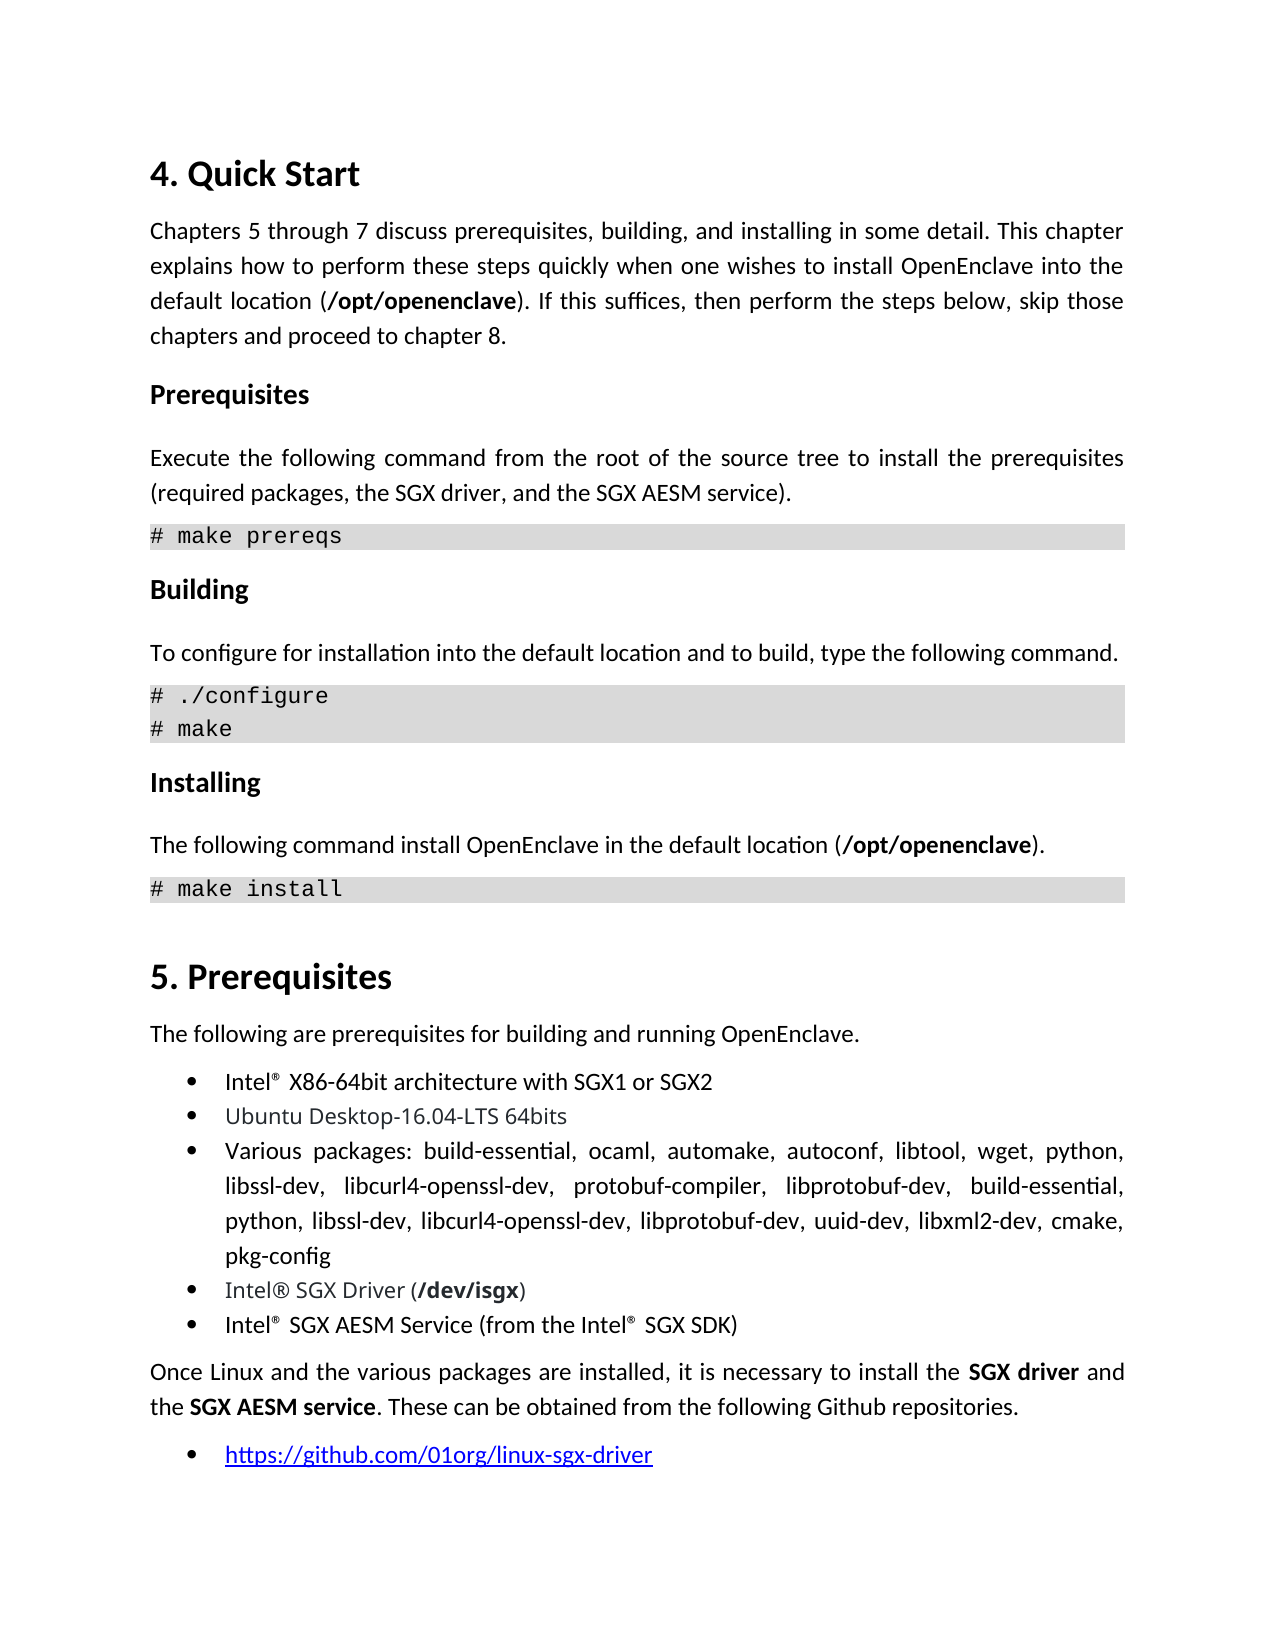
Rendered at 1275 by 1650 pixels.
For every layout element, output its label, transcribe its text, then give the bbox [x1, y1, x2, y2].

list https://github.com/01org/linux-sgx-driver [187, 1439, 1125, 1469]
text To configure for installation into the default location and to build, type the following command. [150, 637, 1125, 668]
list Various packages: build-essential, ocaml, automake, autoconf, libtool, wget, python, libssl-dev, libcurl4-openssl-dev, protobuf-compiler, libprotobuf-dev, build-essential, python, libssl-dev, libcurl4-openssl-dev, libprotobuf-dev, uuid-dev, libxml2-dev, cmake, pkg-config [187, 1135, 1125, 1270]
list Intel® X86-64bit architecture with SGX1 or SGX2 [187, 1066, 1125, 1096]
text # make install [150, 877, 1125, 903]
subtitle Prerequisites [150, 953, 1125, 999]
subtitle Building [150, 571, 1125, 607]
text # make [150, 717, 1125, 743]
list Ubuntu Desktop-16.04-LTS 64bits [187, 1101, 1125, 1131]
subtitle Installing [150, 764, 1125, 799]
subtitle Quick Start [150, 150, 1125, 196]
text Execute the following command from the root of the source tree to install the prerequisites (required packages, the SGX driver, and the SGX AESM service). [150, 442, 1125, 507]
text Chapters 5 through 7 discuss prerequisites, building, and installing in some detail. This chapter explains how to perform these steps quickly when one wishes to install OpenEnclave into the default location (/opt/openenclave). If this suffices, then perform the steps below, skip those chapters and proceed to chapter 8. [150, 215, 1125, 351]
list Intel® SGX AESM Service (from the Intel® SGX SDK) [187, 1309, 1125, 1339]
list Intel® SGX Driver (/dev/isgx) [187, 1275, 1125, 1305]
text # ./configure [150, 685, 1125, 711]
subtitle Prerequisites [150, 376, 1125, 412]
text The following command install OpenEnclave in the default location (/opt/openenclave). [150, 829, 1125, 860]
text Once Linux and the various packages are installed, it is necessary to install the SGX driver and the SGX AESM service. These can be obtained from the following Github repositories. [150, 1357, 1125, 1422]
text # make prereqs [150, 524, 1125, 550]
text The following are prerequisites for building and running OpenEnclave. [150, 1018, 1125, 1049]
